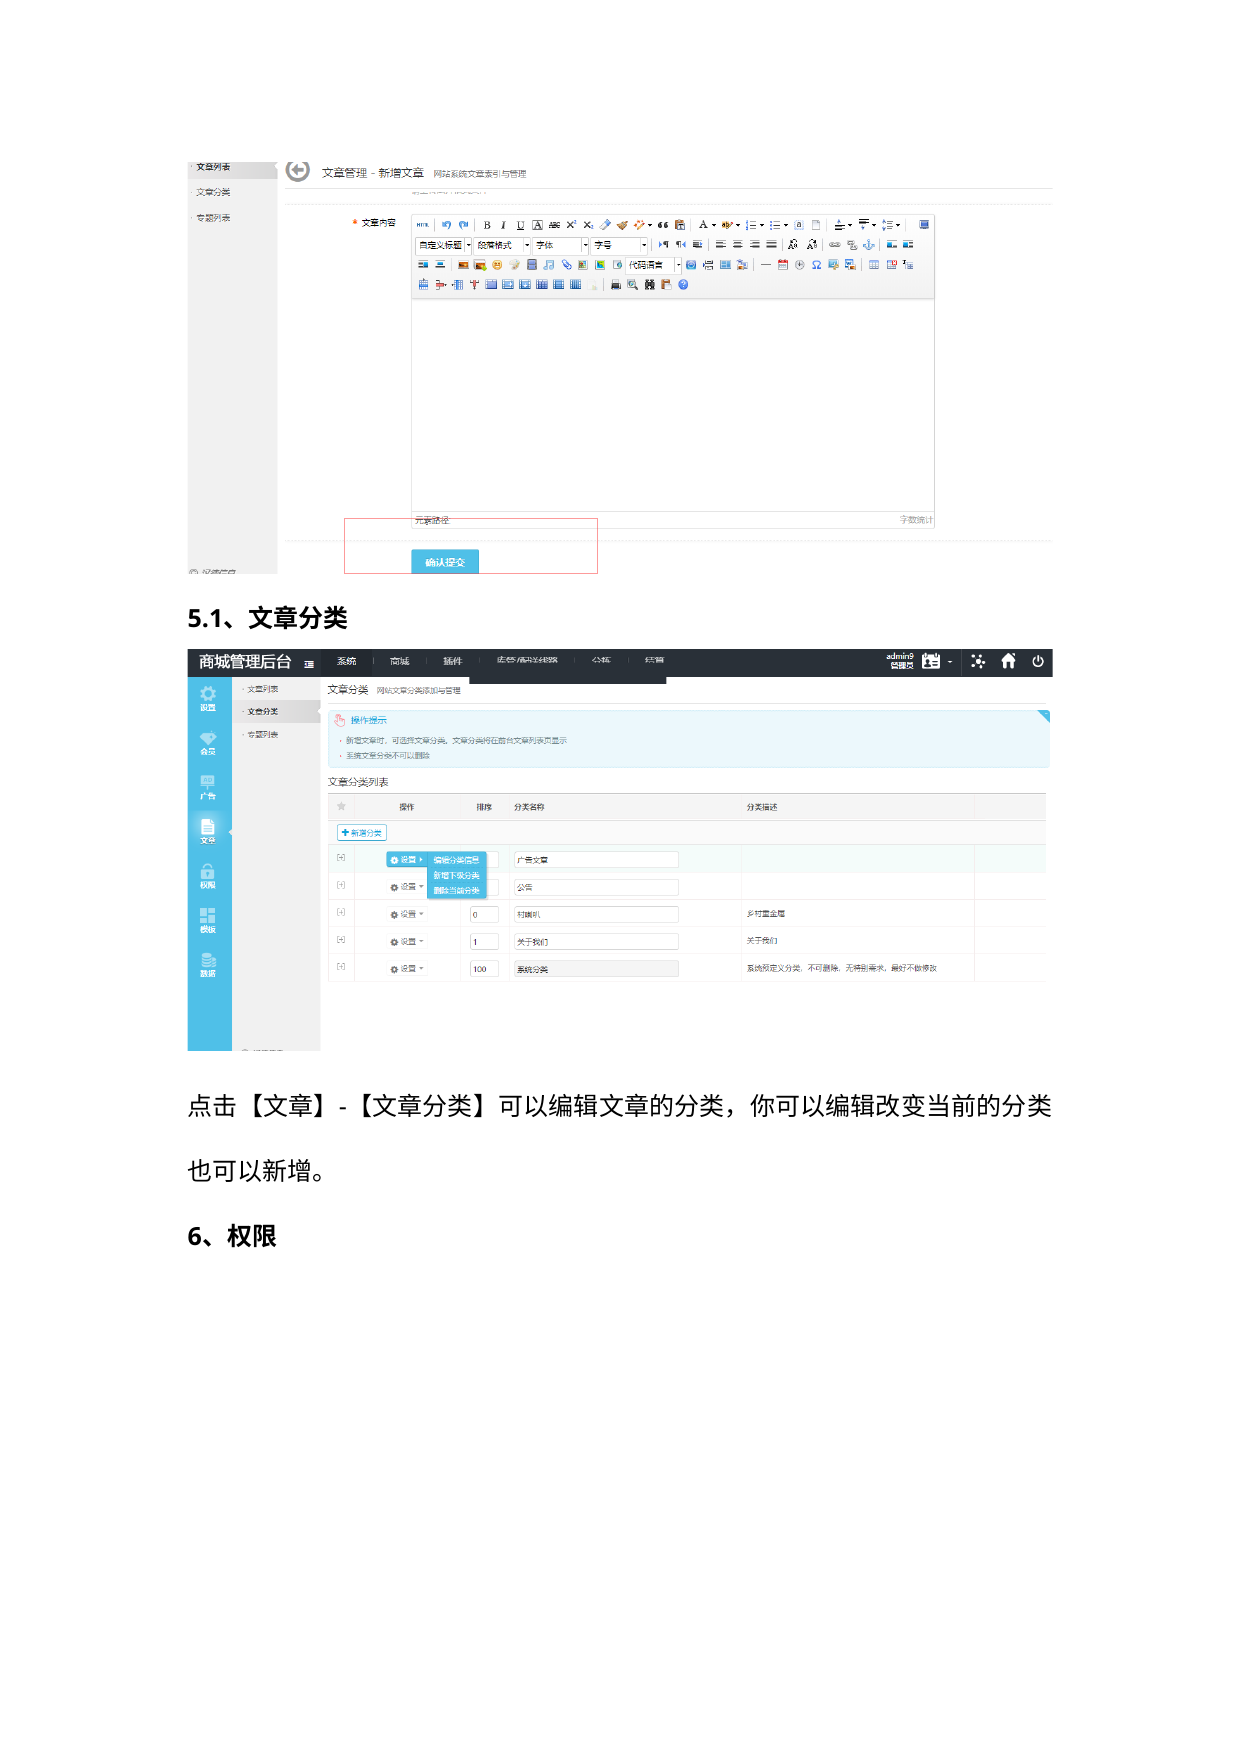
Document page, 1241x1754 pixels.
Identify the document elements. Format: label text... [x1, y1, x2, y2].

text 点击【文章】-【文章分类】可以编辑文章的分类，你可以编辑改变当前的分类，也可以新增。 [187, 1072, 1053, 1202]
text 6、权限 [187, 1202, 1053, 1267]
picture [187, 649, 1053, 1051]
picture [187, 162, 1053, 574]
text 5.1、文章分类 [187, 584, 1053, 649]
